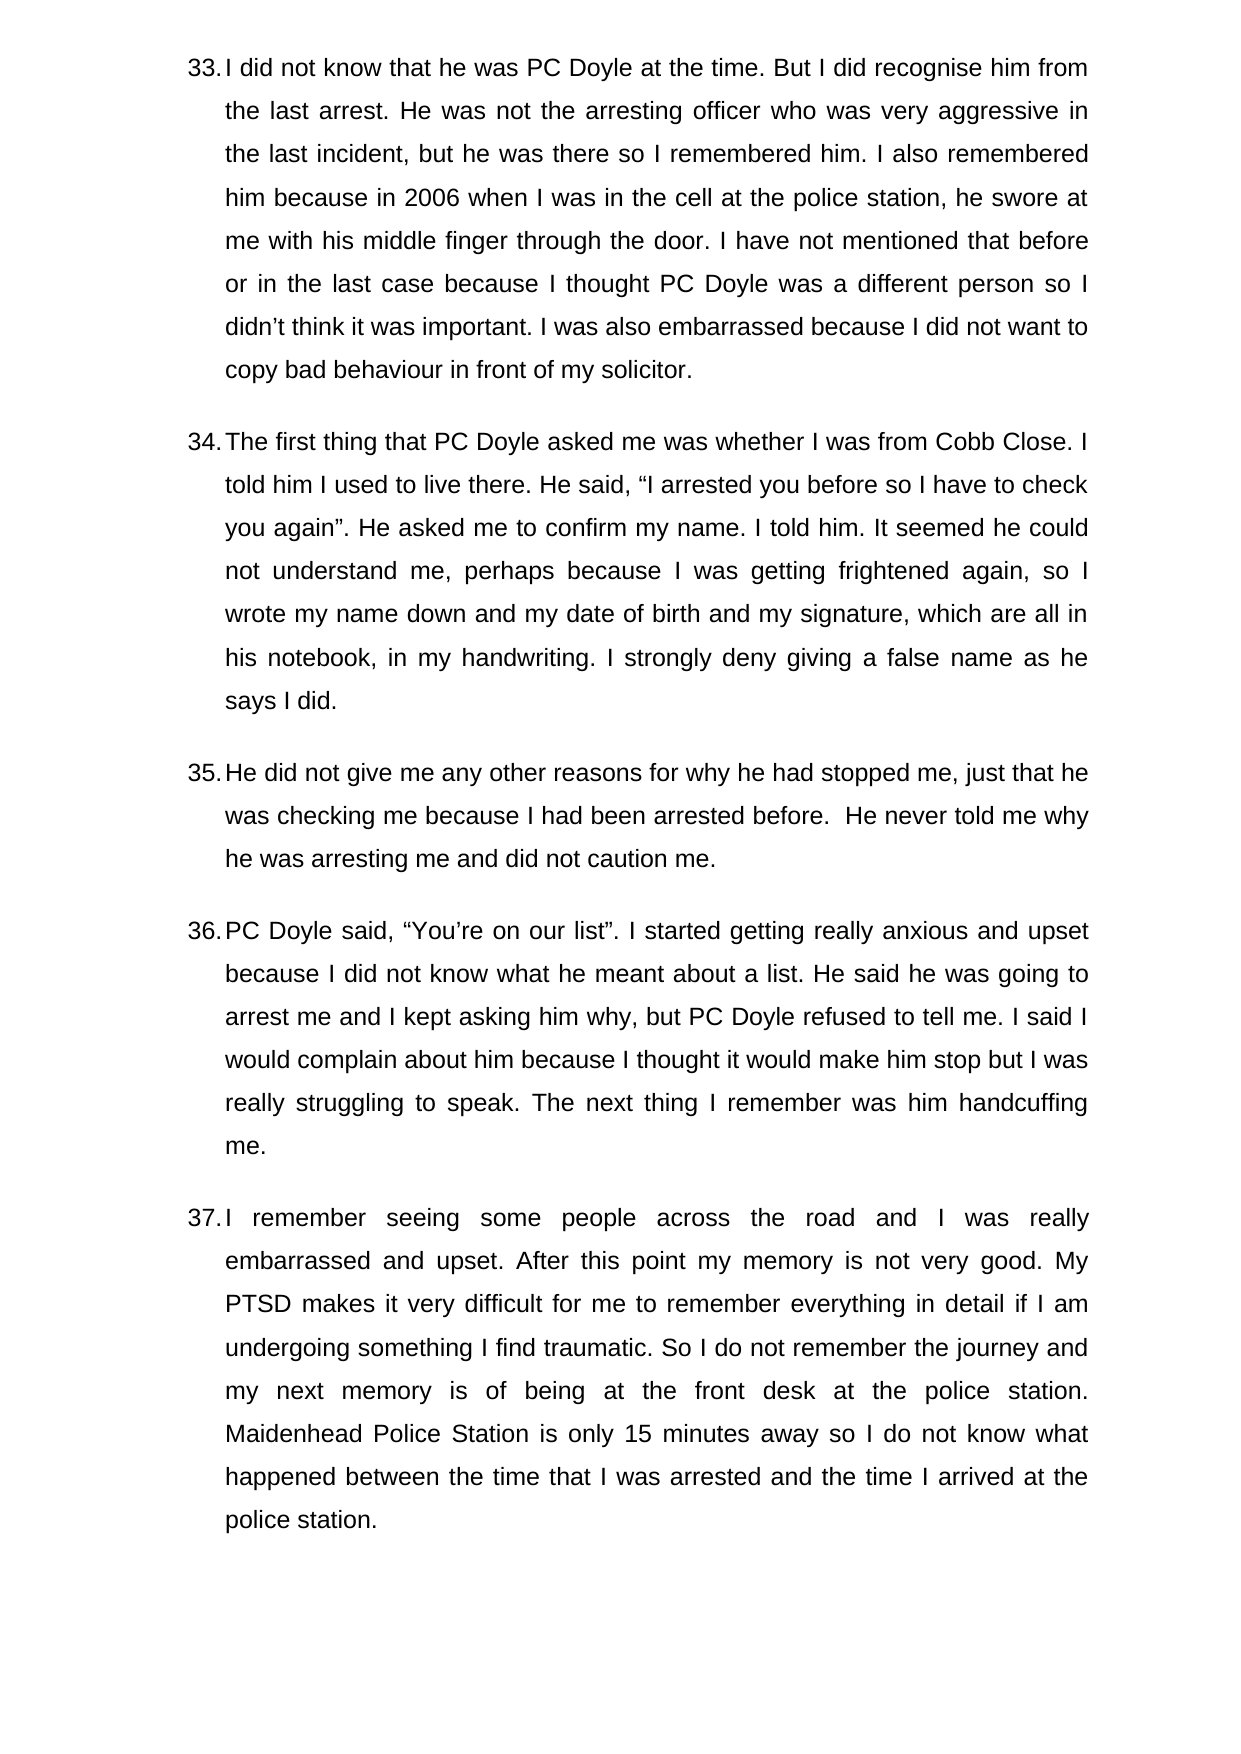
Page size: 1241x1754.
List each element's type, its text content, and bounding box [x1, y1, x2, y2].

list PC Doyle said, “You’re on our list”. I started getting really anxious and upset because I did not know what he meant about a list. He said he was going to arrest me and I kept asking him why, but PC Doyle refused to tell me. I said I would complain about him because I thought it would make him stop but I was really struggling to speak. The next thing I remember was him handcuffing me. [187, 916, 1090, 1160]
list He did not give me any other reasons for why he had stopped me, just that he was checking me because I had been arrested before. He never told me why he was arresting me and did not caution me. [187, 757, 1090, 872]
list The first thing that PC Doyle asked me was whether I was from Cobb Close. I told him I used to live there. He said, “I arrested you before so I have to check you again”. He asked me to confirm my name. I told him. It seemed he could not understand me, perhaps because I was getting frightened again, so I wrote my name down and my date of birth and my signature, which are all in his notebook, in my handwriting. I strongly deny giving a false name as he says I did. [187, 427, 1090, 714]
list I remember seeing some people across the road and I was really embarrassed and upset. After this point my memory is not very good. My PTSD makes it very difficult for me to remember everything in detail if I am undergoing something I find traumatic. So I do not remember the journey and my next memory is of being at the front desk at the police station. Maidenhead Police Station is only 15 minutes away so I do not know what happened between the time that I was arrested and the time I arrived at the police station. [187, 1203, 1090, 1534]
list I did not know that he was PC Doyle at the time. But I did recognise him from the last arrest. He was not the arresting officer who was very aggressive in the last incident, but he was there so I remembered him. I also remembered him because in 2006 when I was in the cell at the police station, he swore at me with his middle finger through the door. I have not mentioned that before or in the last case because I thought PC Doyle was a different person so I didn’t think it was important. I was also embarrassed because I did not want to copy bad behaviour in front of my solicitor. [187, 53, 1090, 384]
